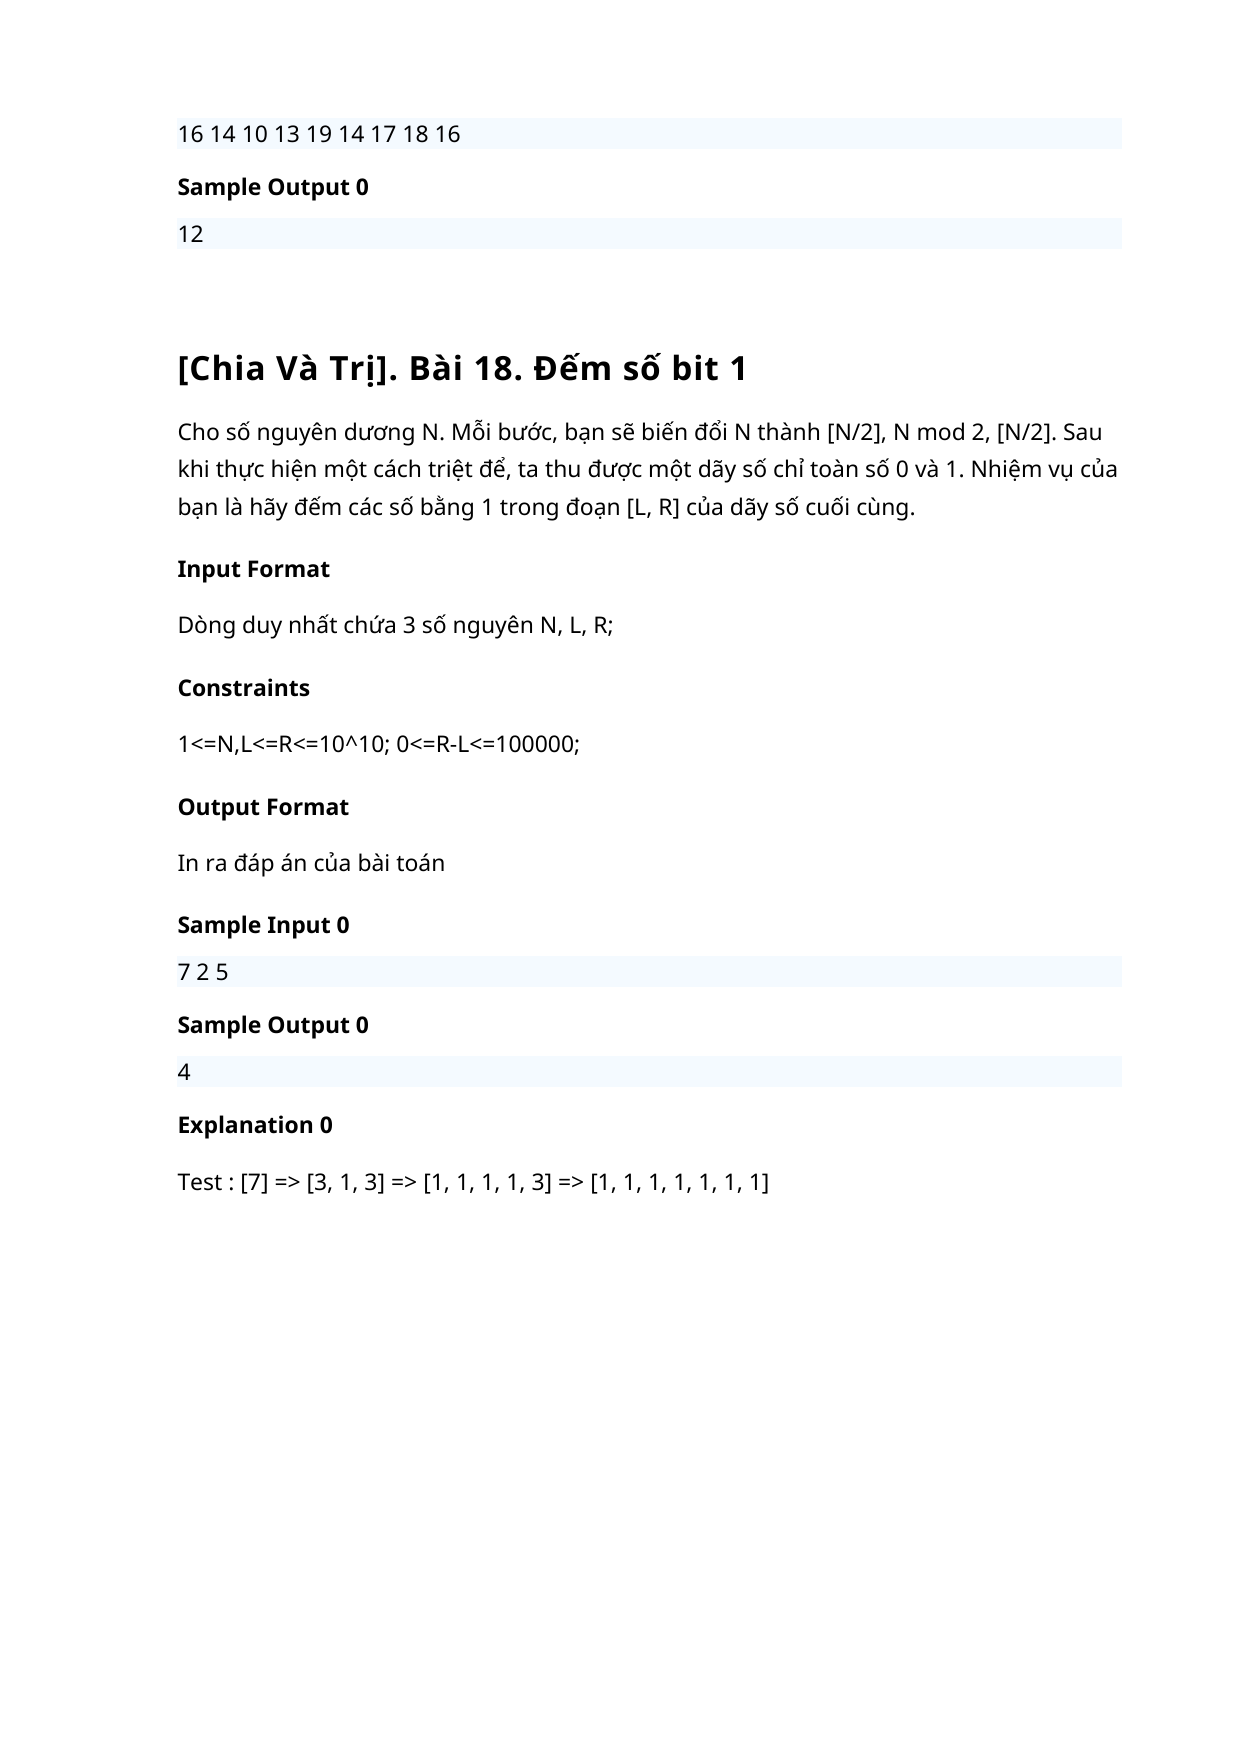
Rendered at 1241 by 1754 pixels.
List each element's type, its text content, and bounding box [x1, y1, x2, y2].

text Constraints [177, 666, 1122, 703]
text 4 [177, 1056, 1122, 1087]
text 1<=N,L<=R<=10^10; 0<=R-L<=100000; [177, 722, 1122, 759]
text Test : [7] => [3, 1, 3] => [1, 1, 1, 1, 3] => [1, 1, 1, 1, 1, 1, 1] [177, 1159, 1122, 1197]
text Output Format [177, 784, 1122, 822]
text Cho số nguyên dương N. Mỗi bước, bạn sẽ biến đổi N thành [N/2], N mod 2, [N/2]. Sau khi thực hiện một cách triệt để, ta thu được một dãy số chỉ toàn số 0 và 1. Nhiệm vụ của bạn là hãy đếm các số bằng 1 trong đoạn [L, R] của dãy số cuối cùng. [177, 409, 1122, 522]
text Sample Input 0 [177, 903, 1122, 941]
text Sample Output 0 [177, 1003, 1122, 1041]
text Sample Output 0 [177, 165, 1122, 202]
text 16 14 10 13 19 14 17 18 16 [177, 118, 1122, 149]
text [Chia Và Trị]. Bài 18. Đếm số bit 1 [177, 345, 1122, 391]
text Dòng duy nhất chứa 3 số nguyên N, L, R; [177, 603, 1122, 641]
text Explanation 0 [177, 1103, 1122, 1141]
text 12 [177, 218, 1122, 249]
text Input Format [177, 547, 1122, 584]
text 7 2 5 [177, 956, 1122, 987]
text In ra đáp án của bài toán [177, 841, 1122, 878]
